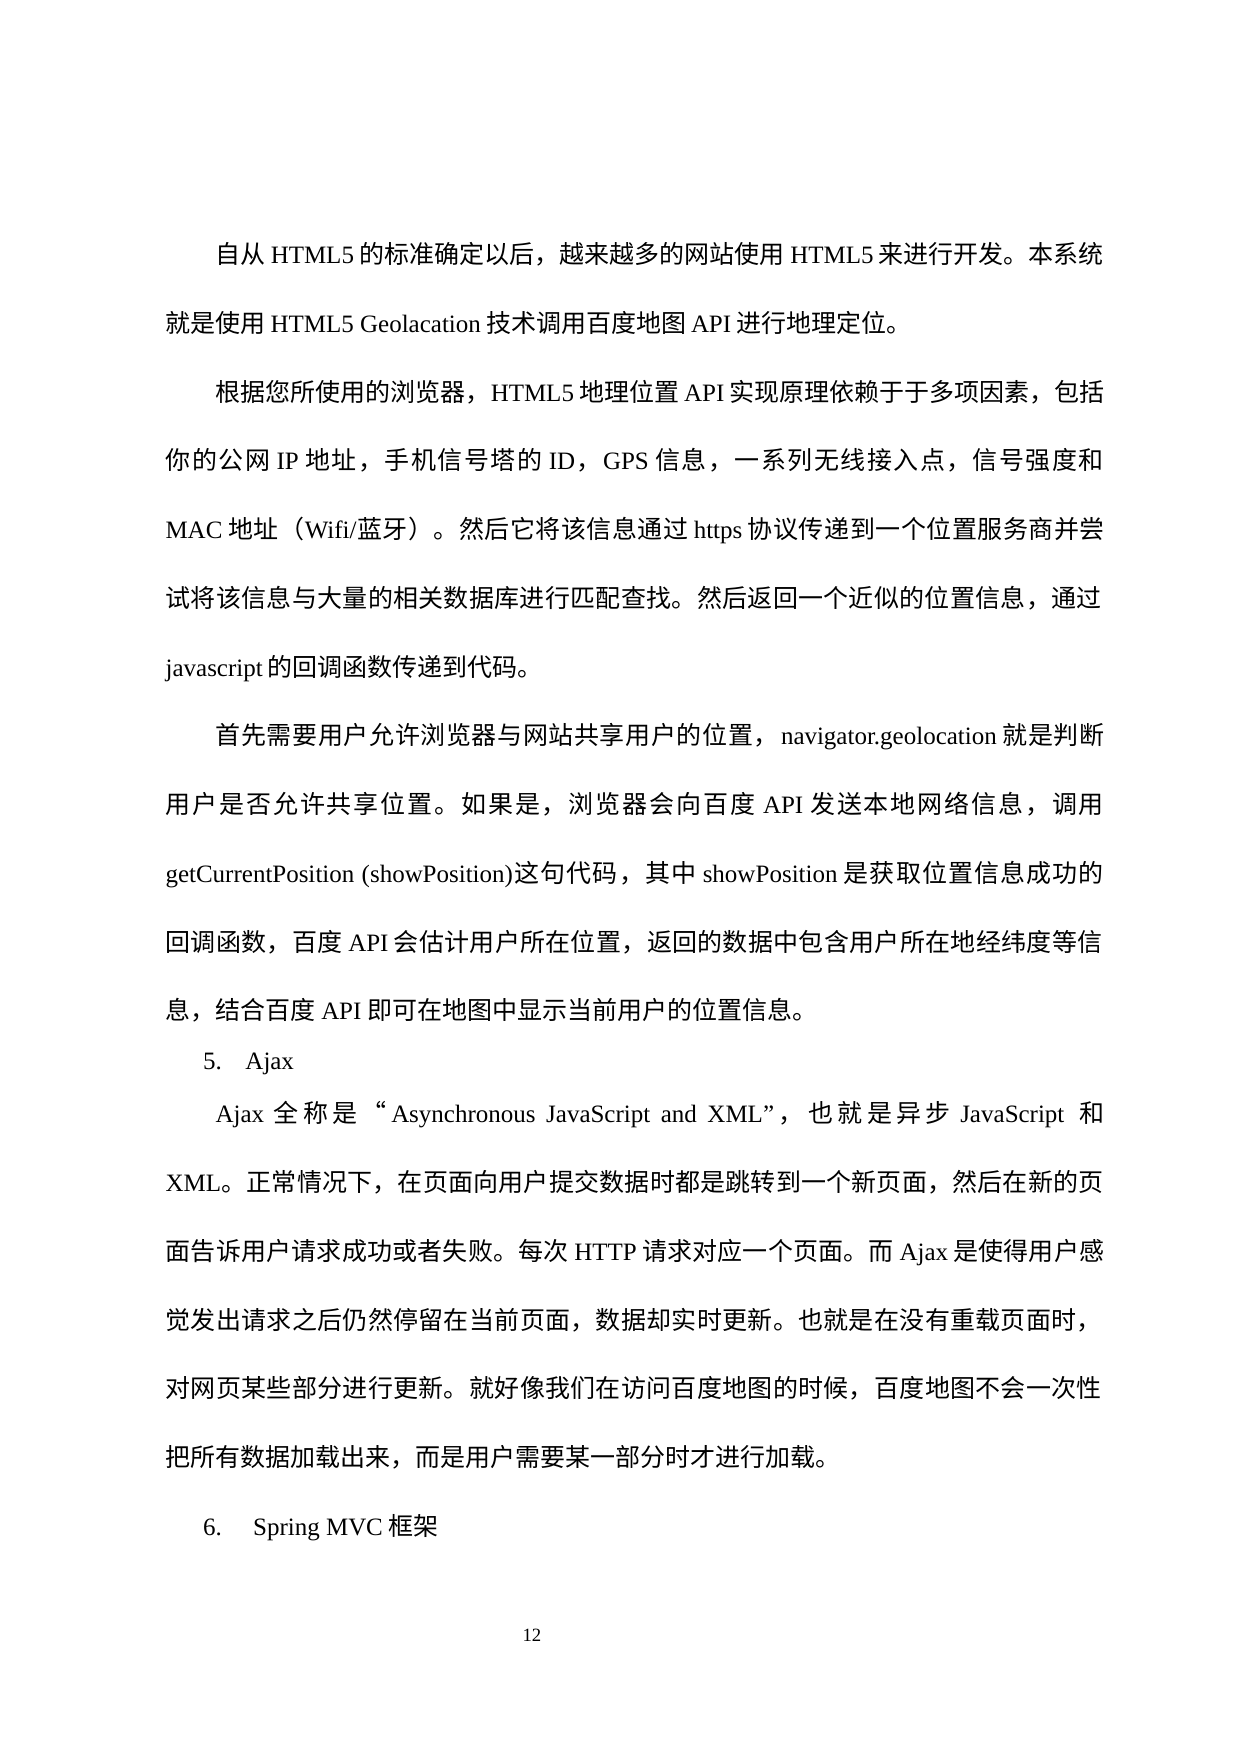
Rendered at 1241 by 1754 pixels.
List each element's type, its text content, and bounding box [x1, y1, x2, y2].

text 自从HTML5的标准确定以后，越来越多的网站使用HTML5来进行开发。本系统就是使用HTML5 Geolacation技术调用百度地图API进行地理定位。 [165, 218, 1104, 356]
text 首先需要用户允许浏览器与网站共享用户的位置，navigator.geolocation就是判断用户是否允许共享位置。如果是，浏览器会向百度API发送本地网络信息，调用getCurrentPosition (showPosition)这句代码，其中showPosition是获取位置信息成功的回调函数，百度API会估计用户所在位置，返回的数据中包含用户所在地经纬度等信息，结合百度 API 即可在地图中显示当前用户的位置信息。 [165, 699, 1104, 1043]
list Spring MVC框架 [203, 1490, 1104, 1559]
list Ajax [203, 1043, 1104, 1078]
text Ajax全称是“Asynchronous JavaScript and XML”，也就是异步JavaScript 和 XML。正常情况下，在页面向用户提交数据时都是跳转到一个新页面，然后在新的页面告诉用户请求成功或者失败。每次HTTP请求对应一个页面。而Ajax是使得用户感觉发出请求之后仍然停留在当前页面，数据却实时更新。也就是在没有重载页面时，对网页某些部分进行更新。就好像我们在访问百度地图的时候，百度地图不会一次性把所有数据加载出来，而是用户需要某一部分时才进行加载。 [165, 1078, 1104, 1490]
